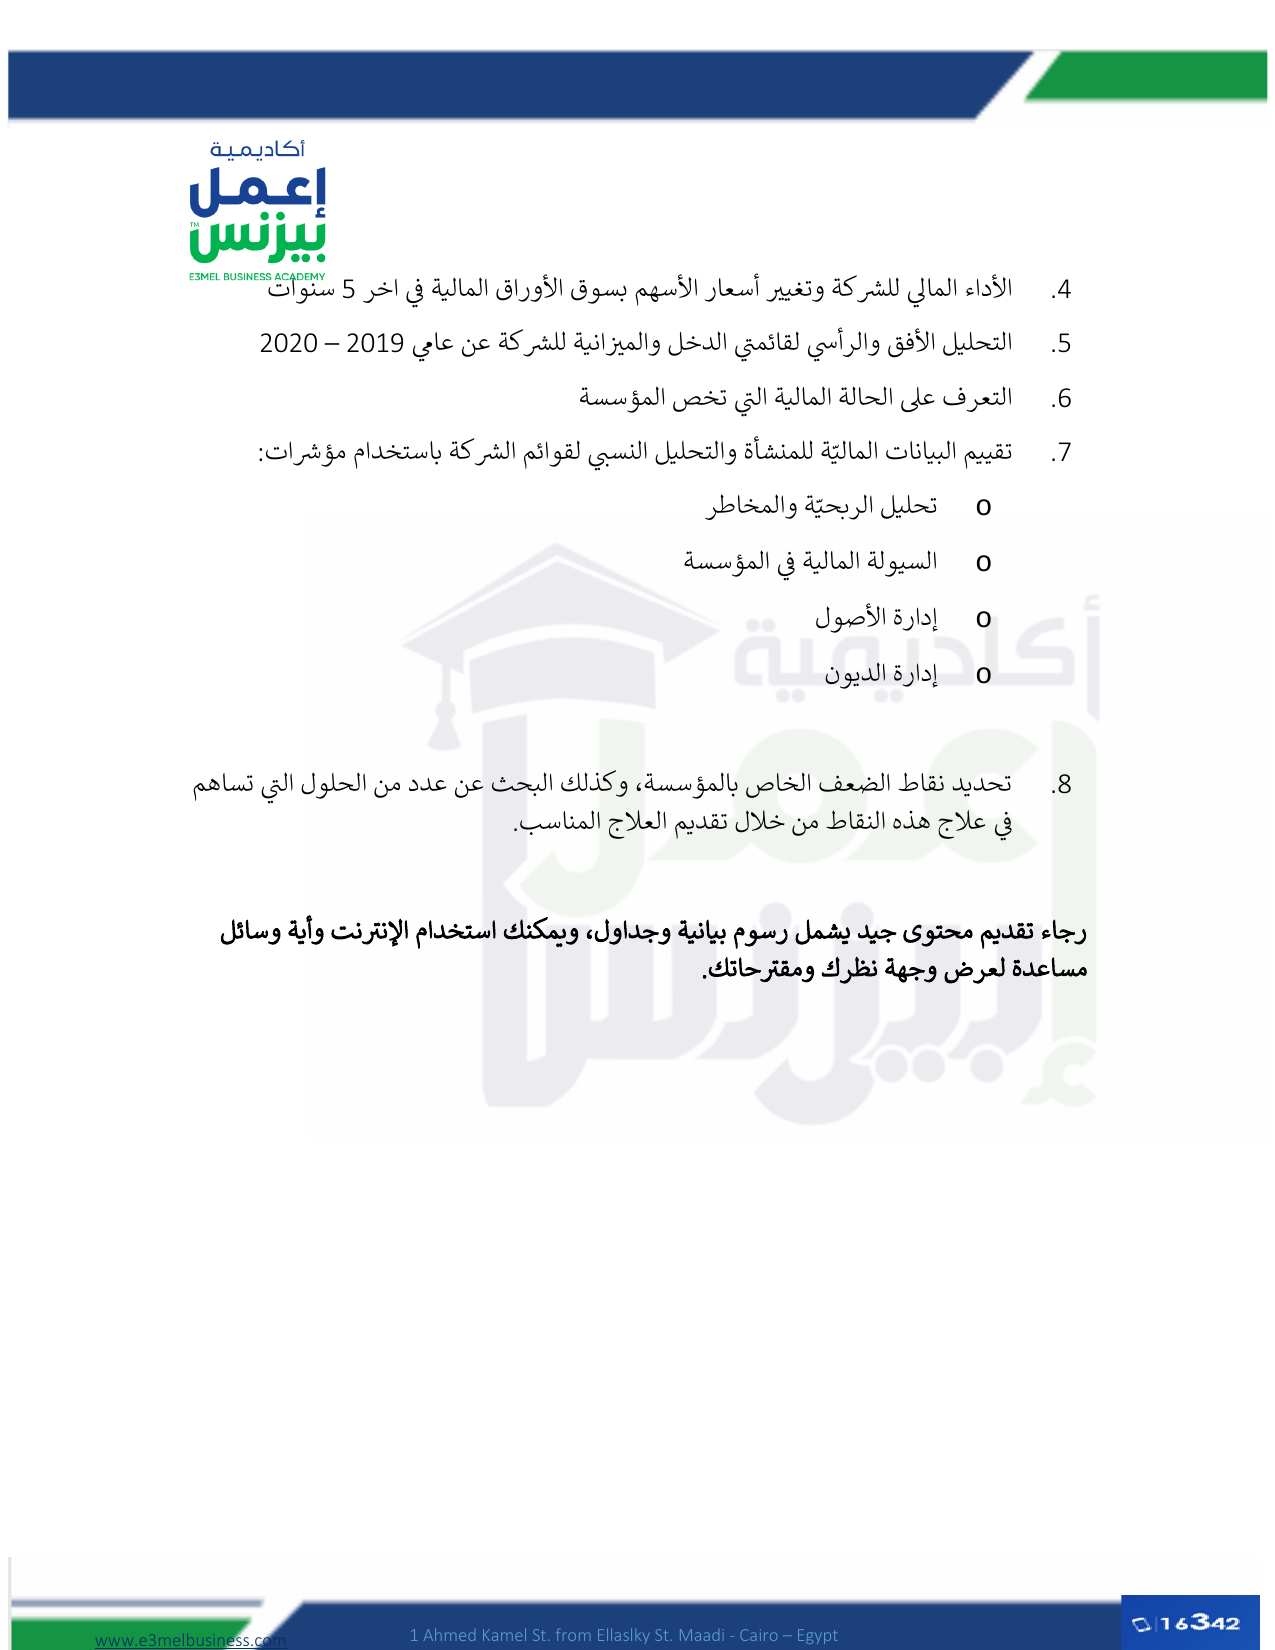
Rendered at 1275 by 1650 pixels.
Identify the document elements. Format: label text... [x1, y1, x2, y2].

list تحليل الربحيّة والمخاطر [187, 487, 975, 524]
picture [307, 510, 1269, 1140]
list تحديد نقاط الضعف الخاص بالمؤسسة، وكذلك البحث عن عدد من الحلول التي تساهم في علاج هذه النقاط من خلال تقديم العلاج المناسب. [187, 766, 1050, 839]
list الأداء المالي للشركة وتغيير أسعار الأسهم بسوق الأوراق المالية في اخر 5 سنوات [187, 270, 1050, 306]
list السيولة المالية في المؤسسة [187, 543, 975, 581]
list إدارة الديون [187, 655, 975, 692]
picture [7, 1557, 1260, 1650]
list تقييم البيانات الماليّة للمنشأة والتحليل النسبي لقوائم الشركة باستخدام مؤشرات: [187, 433, 1050, 469]
picture [7, 49, 1268, 324]
list إدارة الأصول [187, 599, 975, 636]
text رجاء تقديم محتوى جيد يشمل رسوم بيانية وجداول، ويمكنك استخدام الإنترنت وأية وسائل مساعدة لعرض وجهة نظرك ومقترحاتك. [187, 912, 1087, 985]
list التحليل الأفق والرأسي لقائمتي الدخل والميزانية للشركة عن عامي 2019 – 2020 [187, 324, 1050, 360]
list التعرف على الحالة المالية التي تخص المؤسسة [187, 379, 1050, 414]
